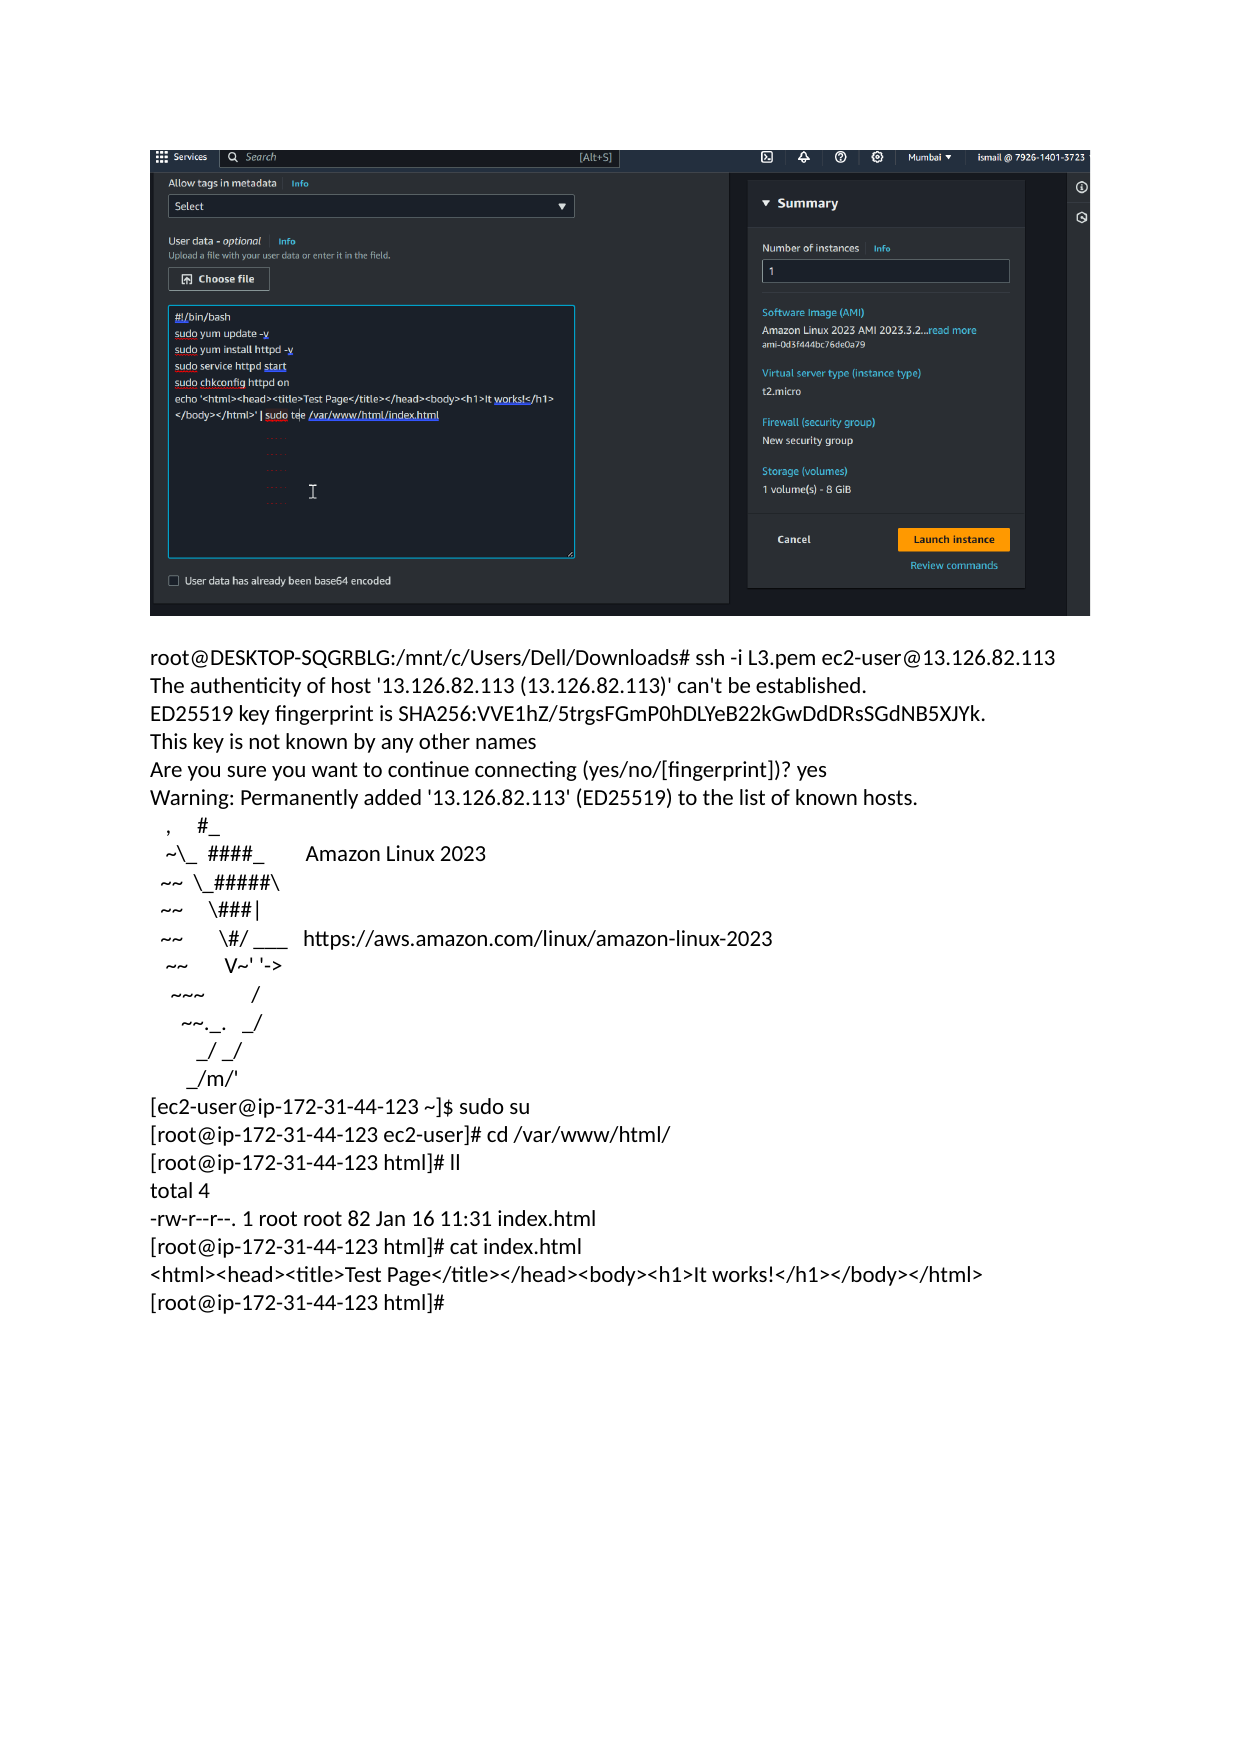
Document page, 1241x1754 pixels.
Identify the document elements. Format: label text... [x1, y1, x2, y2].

text ~~ \#/ ___ https://aws.amazon.com/linux/amazon-linux-2023 [150, 924, 1090, 952]
text -rw-r--r--. 1 root root 82 Jan 16 11:31 index.html [150, 1204, 1090, 1232]
text total 4 [150, 1176, 1090, 1204]
text ~~ \_#####\ [150, 868, 1090, 896]
picture [150, 150, 1091, 616]
text ~~._. _/ [150, 1008, 1090, 1036]
text [root@ip-172-31-44-123 html]# cat index.html [150, 1232, 1090, 1260]
text _/m/' [150, 1064, 1090, 1092]
text ~\_ ####_ Amazon Linux 2023 [150, 839, 1090, 868]
text Are you sure you want to continue connecting (yes/no/[fingerprint])? yes [150, 756, 1090, 783]
text ED25519 key fingerprint is SHA256:VVE1hZ/5trgsFGmP0hDLYeB22kGwDdDRsSGdNB5XJYk. [150, 699, 1090, 727]
text <html><head><title>Test Page</title></head><body><h1>It works!</h1></body></html> [150, 1260, 1090, 1288]
text [root@ip-172-31-44-123 html]# ll [150, 1148, 1090, 1176]
text This key is not known by any other names [150, 727, 1090, 756]
text _/ _/ [150, 1036, 1090, 1064]
text [root@ip-172-31-44-123 ec2-user]# cd /var/www/html/ [150, 1120, 1090, 1148]
text ~~ V~' '-> [150, 952, 1090, 980]
text The authenticity of host '13.126.82.113 (13.126.82.113)' can't be established. [150, 671, 1090, 699]
text ~~ \###| [150, 896, 1090, 924]
text root@DESKTOP-SQGRBLG:/mnt/c/Users/Dell/Downloads# ssh -i L3.pem ec2-user@13.126.82.113 [150, 643, 1090, 671]
text [ec2-user@ip-172-31-44-123 ~]$ sudo su [150, 1092, 1090, 1120]
text [root@ip-172-31-44-123 html]# [150, 1288, 1090, 1316]
text ~~~ / [150, 980, 1090, 1008]
text , #_ [150, 812, 1090, 839]
text Warning: Permanently added '13.126.82.113' (ED25519) to the list of known hosts. [150, 783, 1090, 812]
